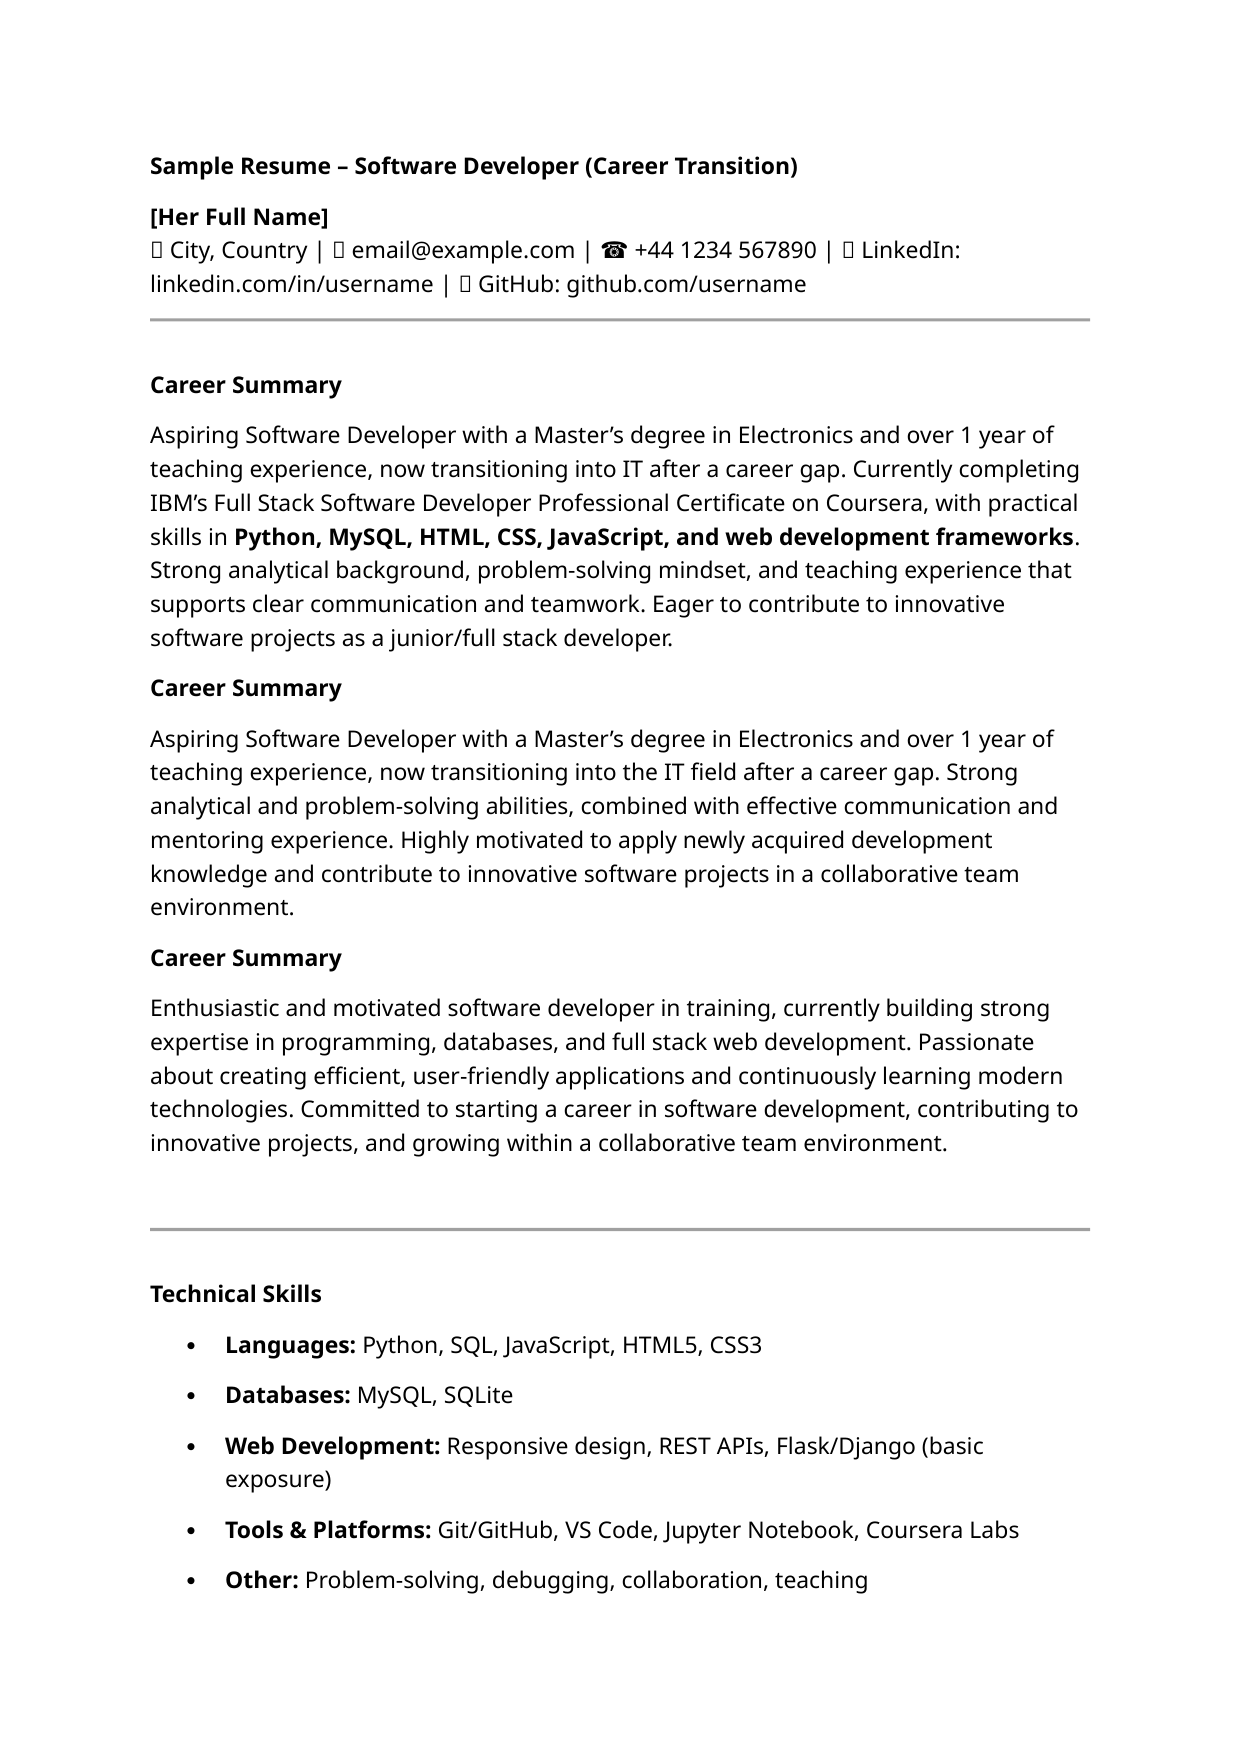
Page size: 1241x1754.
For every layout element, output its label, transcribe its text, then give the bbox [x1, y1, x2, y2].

text Enthusiastic and motivated software developer in training, currently building strong expertise in programming, databases, and full stack web development. Passionate about creating efficient, user-friendly applications and continuously learning modern technologies. Committed to starting a career in software development, contributing to innovative projects, and growing within a collaborative team environment. [150, 992, 1090, 1158]
text [Her Full Name] 📍 City, Country | 📧 email@example.com | ☎ +44 1234 567890 | 💼 LinkedIn: linkedin.com/in/username | 🌐 GitHub: github.com/username [150, 200, 1090, 299]
list Tools & Platforms: Git/GitHub, VS Code, Jupyter Notebook, Coursera Labs [187, 1514, 1090, 1545]
text Career Summary [150, 942, 1090, 973]
list Languages: Python, SQL, JavaScript, HTML5, CSS3 [187, 1329, 1090, 1360]
text Aspiring Software Developer with a Master’s degree in Electronics and over 1 year of teaching experience, now transitioning into IT after a career gap. Currently completing IBM’s Full Stack Software Developer Professional Certificate on Coursera, with practical skills in Python, MySQL, HTML, CSS, JavaScript, and web development frameworks. Strong analytical background, problem-solving mindset, and teaching experience that supports clear communication and teamwork. Eager to contribute to innovative software projects as a junior/full stack developer. [150, 419, 1090, 653]
text Sample Resume – Software Developer (Career Transition) [150, 150, 1090, 181]
text Career Summary [150, 672, 1090, 703]
text Technical Skills [150, 1278, 1090, 1309]
list Databases: MySQL, SQLite [187, 1379, 1090, 1410]
list Other: Problem-solving, debugging, collaboration, teaching [187, 1564, 1090, 1595]
text Career Summary [150, 369, 1090, 400]
text Aspiring Software Developer with a Master’s degree in Electronics and over 1 year of teaching experience, now transitioning into the IT field after a career gap. Strong analytical and problem-solving abilities, combined with effective communication and mentoring experience. Highly motivated to apply newly acquired development knowledge and contribute to innovative software projects in a collaborative team environment. [150, 722, 1090, 922]
list Web Development: Responsive design, REST APIs, Flask/Django (basic exposure) [187, 1429, 1090, 1494]
